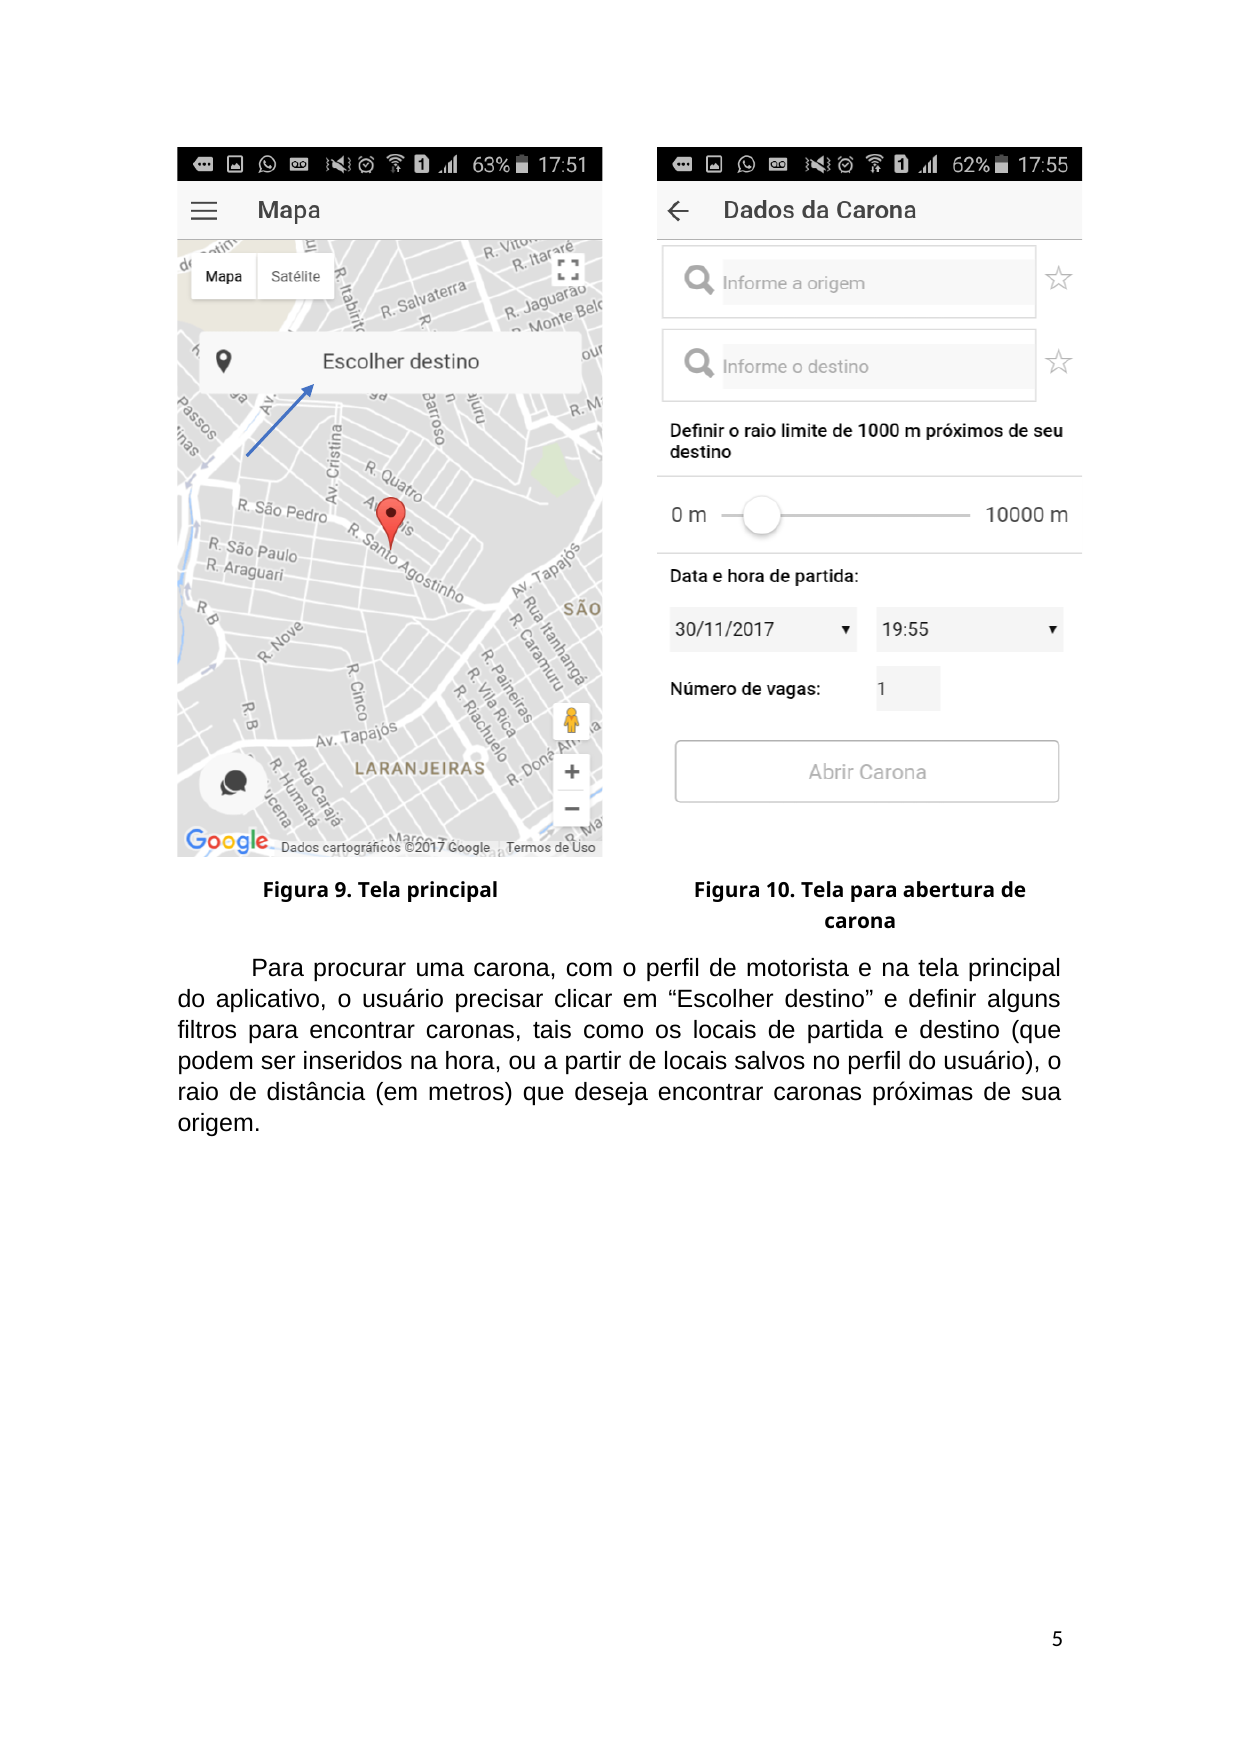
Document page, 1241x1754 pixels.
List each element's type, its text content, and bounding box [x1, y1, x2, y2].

picture [177, 147, 603, 857]
text Figura 9. Tela principal [177, 875, 583, 903]
text Para procurar uma carona, com o perfil de motorista e na tela principal do aplicativo, o usuário precisar clicar em “Escolher destino” e definir alguns filtros para encontrar caronas, tais como os locais de partida e destino (que podem ser inseridos na hora, ou a partir de locais salvos no perfil do usuário), o raio de distância (em metros) que deseja encontrar caronas próximas de sua origem. [177, 953, 1063, 1137]
text Figura 10. Tela para abertura de carona [657, 875, 1063, 934]
picture [657, 147, 1083, 857]
